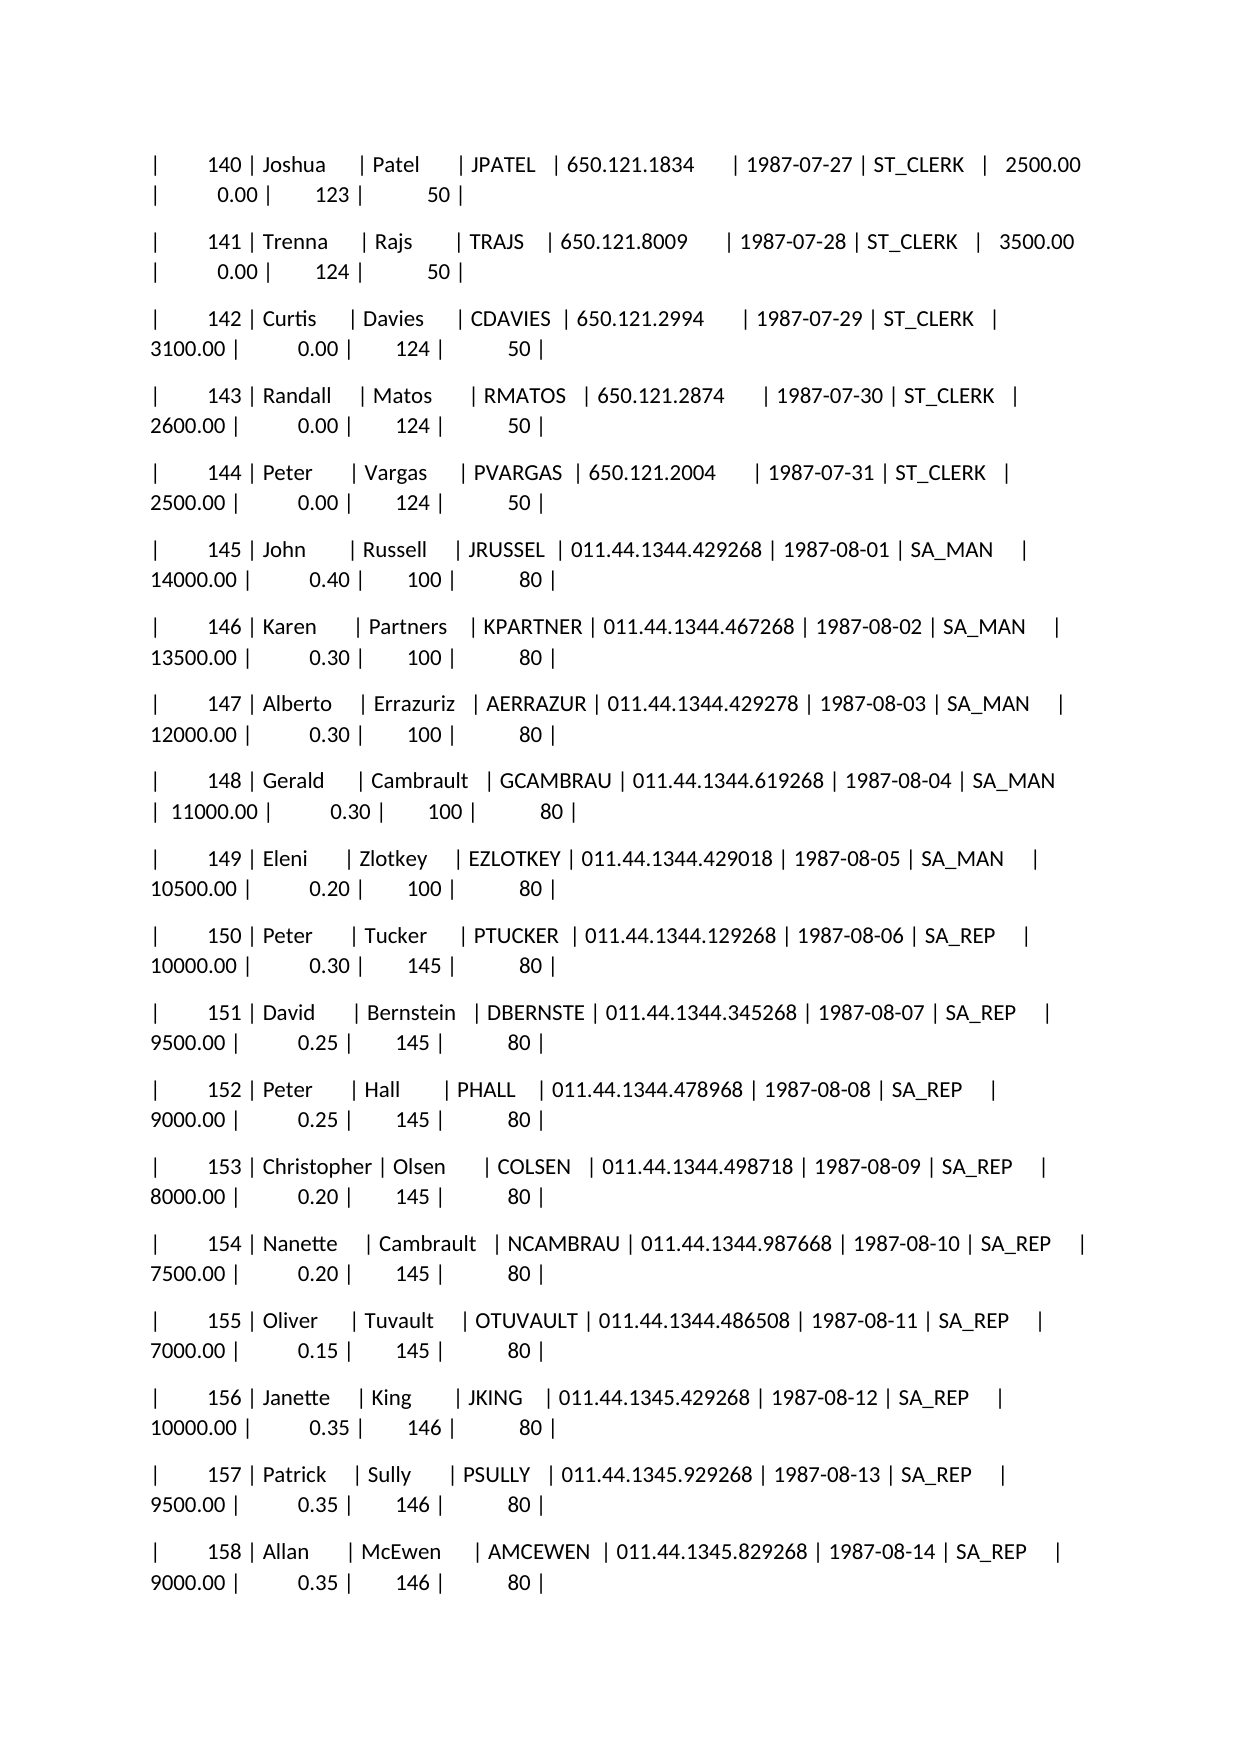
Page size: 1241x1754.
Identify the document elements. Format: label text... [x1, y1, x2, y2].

text | 155 | Oliver | Tuvault | OTUVAULT | 011.44.1344.486508 | 1987-08-11 | SA_REP | 7000.00 | 0.15 | 145 | 80 | [150, 1306, 1090, 1364]
text | 150 | Peter | Tucker | PTUCKER | 011.44.1344.129268 | 1987-08-06 | SA_REP | 10000.00 | 0.30 | 145 | 80 | [150, 921, 1090, 979]
text | 158 | Allan | McEwen | AMCEWEN | 011.44.1345.829268 | 1987-08-14 | SA_REP | 9000.00 | 0.35 | 146 | 80 | [150, 1537, 1090, 1596]
text | 152 | Peter | Hall | PHALL | 011.44.1344.478968 | 1987-08-08 | SA_REP | 9000.00 | 0.25 | 145 | 80 | [150, 1075, 1090, 1133]
text | 145 | John | Russell | JRUSSEL | 011.44.1344.429268 | 1987-08-01 | SA_MAN | 14000.00 | 0.40 | 100 | 80 | [150, 535, 1090, 594]
text | 153 | Christopher | Olsen | COLSEN | 011.44.1344.498718 | 1987-08-09 | SA_REP | 8000.00 | 0.20 | 145 | 80 | [150, 1152, 1090, 1210]
text | 148 | Gerald | Cambrault | GCAMBRAU | 011.44.1344.619268 | 1987-08-04 | SA_MAN | 11000.00 | 0.30 | 100 | 80 | [150, 767, 1090, 825]
text | 140 | Joshua | Patel | JPATEL | 650.121.1834 | 1987-07-27 | ST_CLERK | 2500.00 | 0.00 | 123 | 50 | [150, 150, 1090, 208]
text | 147 | Alberto | Errazuriz | AERRAZUR | 011.44.1344.429278 | 1987-08-03 | SA_MAN | 12000.00 | 0.30 | 100 | 80 | [150, 689, 1090, 748]
text | 142 | Curtis | Davies | CDAVIES | 650.121.2994 | 1987-07-29 | ST_CLERK | 3100.00 | 0.00 | 124 | 50 | [150, 304, 1090, 362]
text | 146 | Karen | Partners | KPARTNER | 011.44.1344.467268 | 1987-08-02 | SA_MAN | 13500.00 | 0.30 | 100 | 80 | [150, 612, 1090, 671]
text | 156 | Janette | King | JKING | 011.44.1345.429268 | 1987-08-12 | SA_REP | 10000.00 | 0.35 | 146 | 80 | [150, 1383, 1090, 1442]
text | 149 | Eleni | Zlotkey | EZLOTKEY | 011.44.1344.429018 | 1987-08-05 | SA_MAN | 10500.00 | 0.20 | 100 | 80 | [150, 844, 1090, 902]
text | 151 | David | Bernstein | DBERNSTE | 011.44.1344.345268 | 1987-08-07 | SA_REP | 9500.00 | 0.25 | 145 | 80 | [150, 998, 1090, 1056]
text | 143 | Randall | Matos | RMATOS | 650.121.2874 | 1987-07-30 | ST_CLERK | 2600.00 | 0.00 | 124 | 50 | [150, 381, 1090, 439]
text | 144 | Peter | Vargas | PVARGAS | 650.121.2004 | 1987-07-31 | ST_CLERK | 2500.00 | 0.00 | 124 | 50 | [150, 458, 1090, 517]
text | 141 | Trenna | Rajs | TRAJS | 650.121.8009 | 1987-07-28 | ST_CLERK | 3500.00 | 0.00 | 124 | 50 | [150, 227, 1090, 285]
text | 154 | Nanette | Cambrault | NCAMBRAU | 011.44.1344.987668 | 1987-08-10 | SA_REP | 7500.00 | 0.20 | 145 | 80 | [150, 1229, 1090, 1287]
text | 157 | Patrick | Sully | PSULLY | 011.44.1345.929268 | 1987-08-13 | SA_REP | 9500.00 | 0.35 | 146 | 80 | [150, 1460, 1090, 1519]
